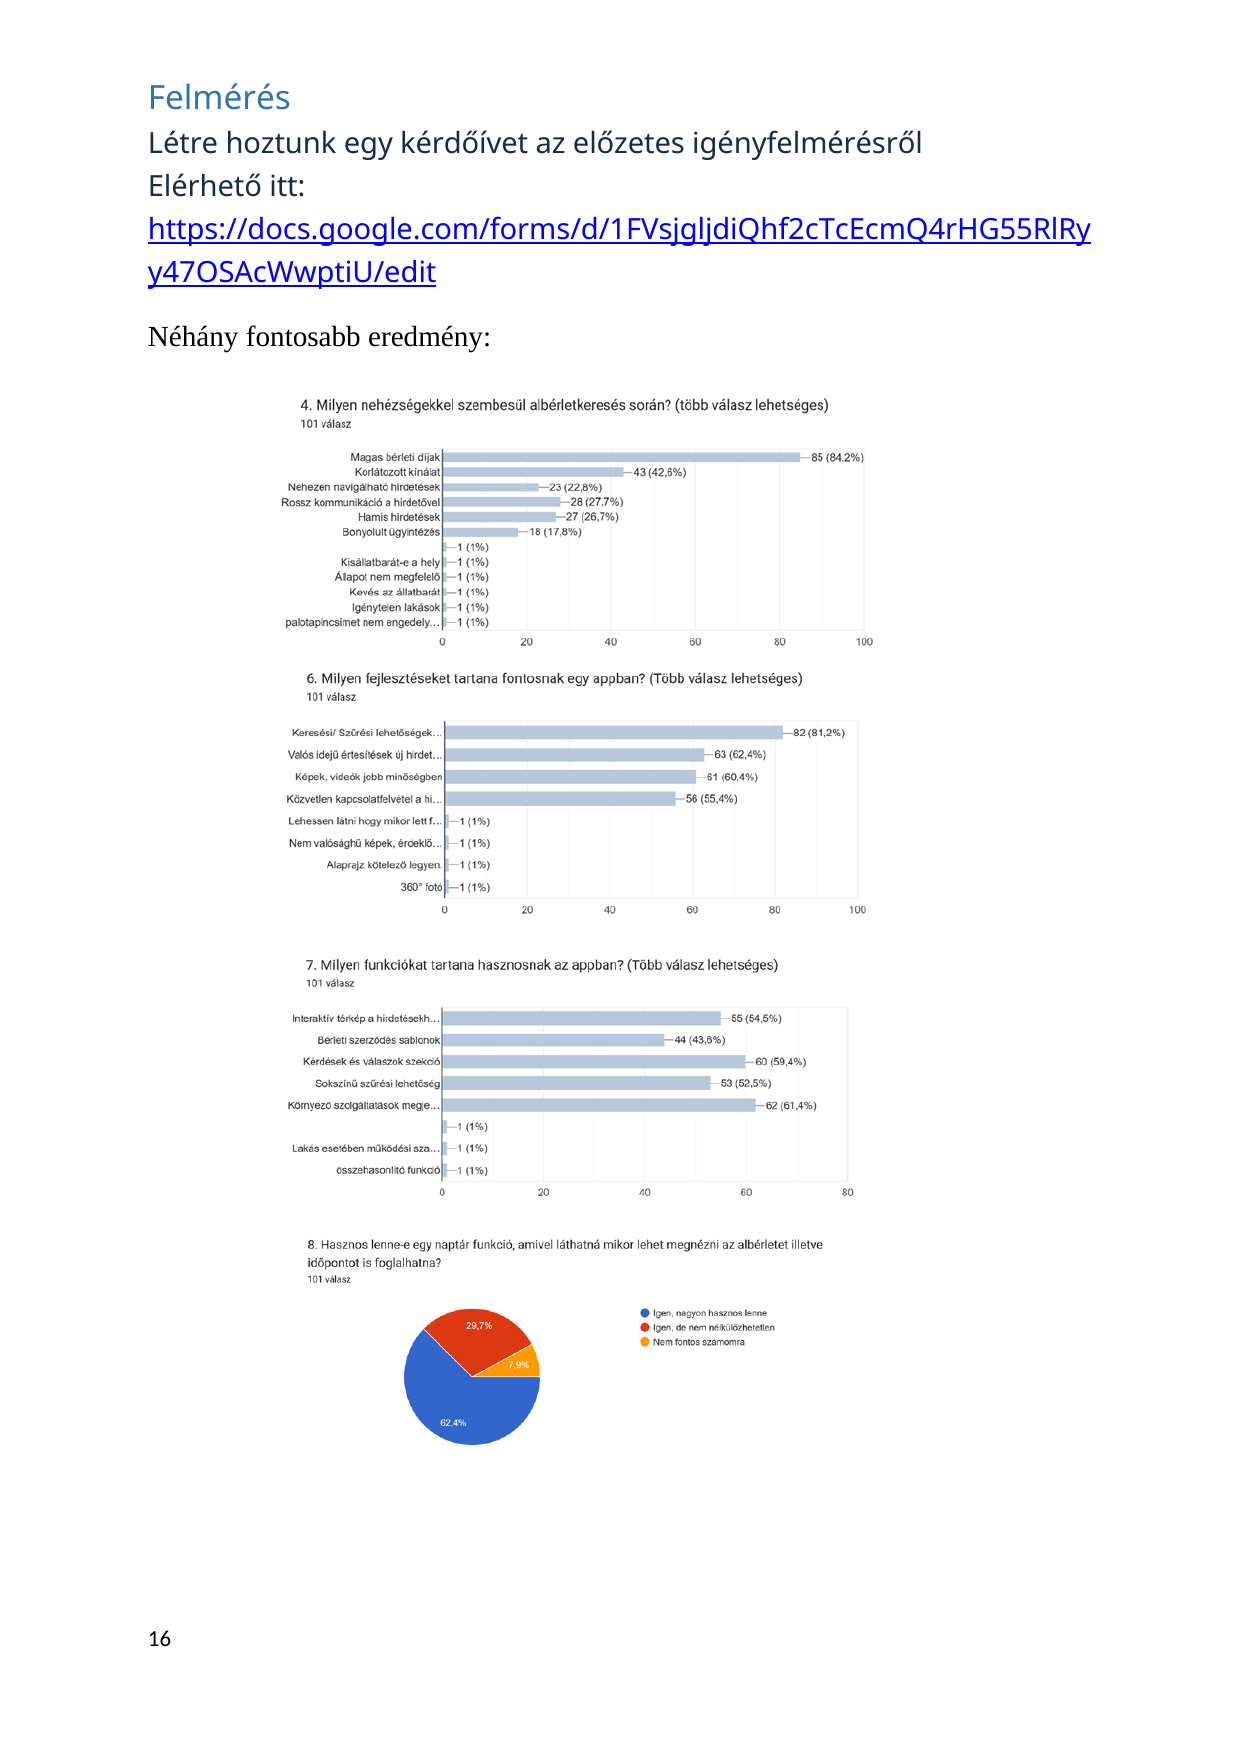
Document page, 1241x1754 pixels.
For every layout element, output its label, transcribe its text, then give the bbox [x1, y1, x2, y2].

subtitle Felmérés [148, 74, 1093, 119]
picture [279, 374, 925, 1469]
text Néhány fontosabb eredmény: [148, 319, 1093, 353]
text Létre hoztunk egy kérdőívet az előzetes igényfelmérésről [148, 123, 1093, 162]
text Elérhető itt: https://docs.google.com/forms/d/1FVsjgljdiQhf2cTcEcmQ4rHG55RlRyy47OSAcWwptiU/edit [148, 166, 1093, 291]
